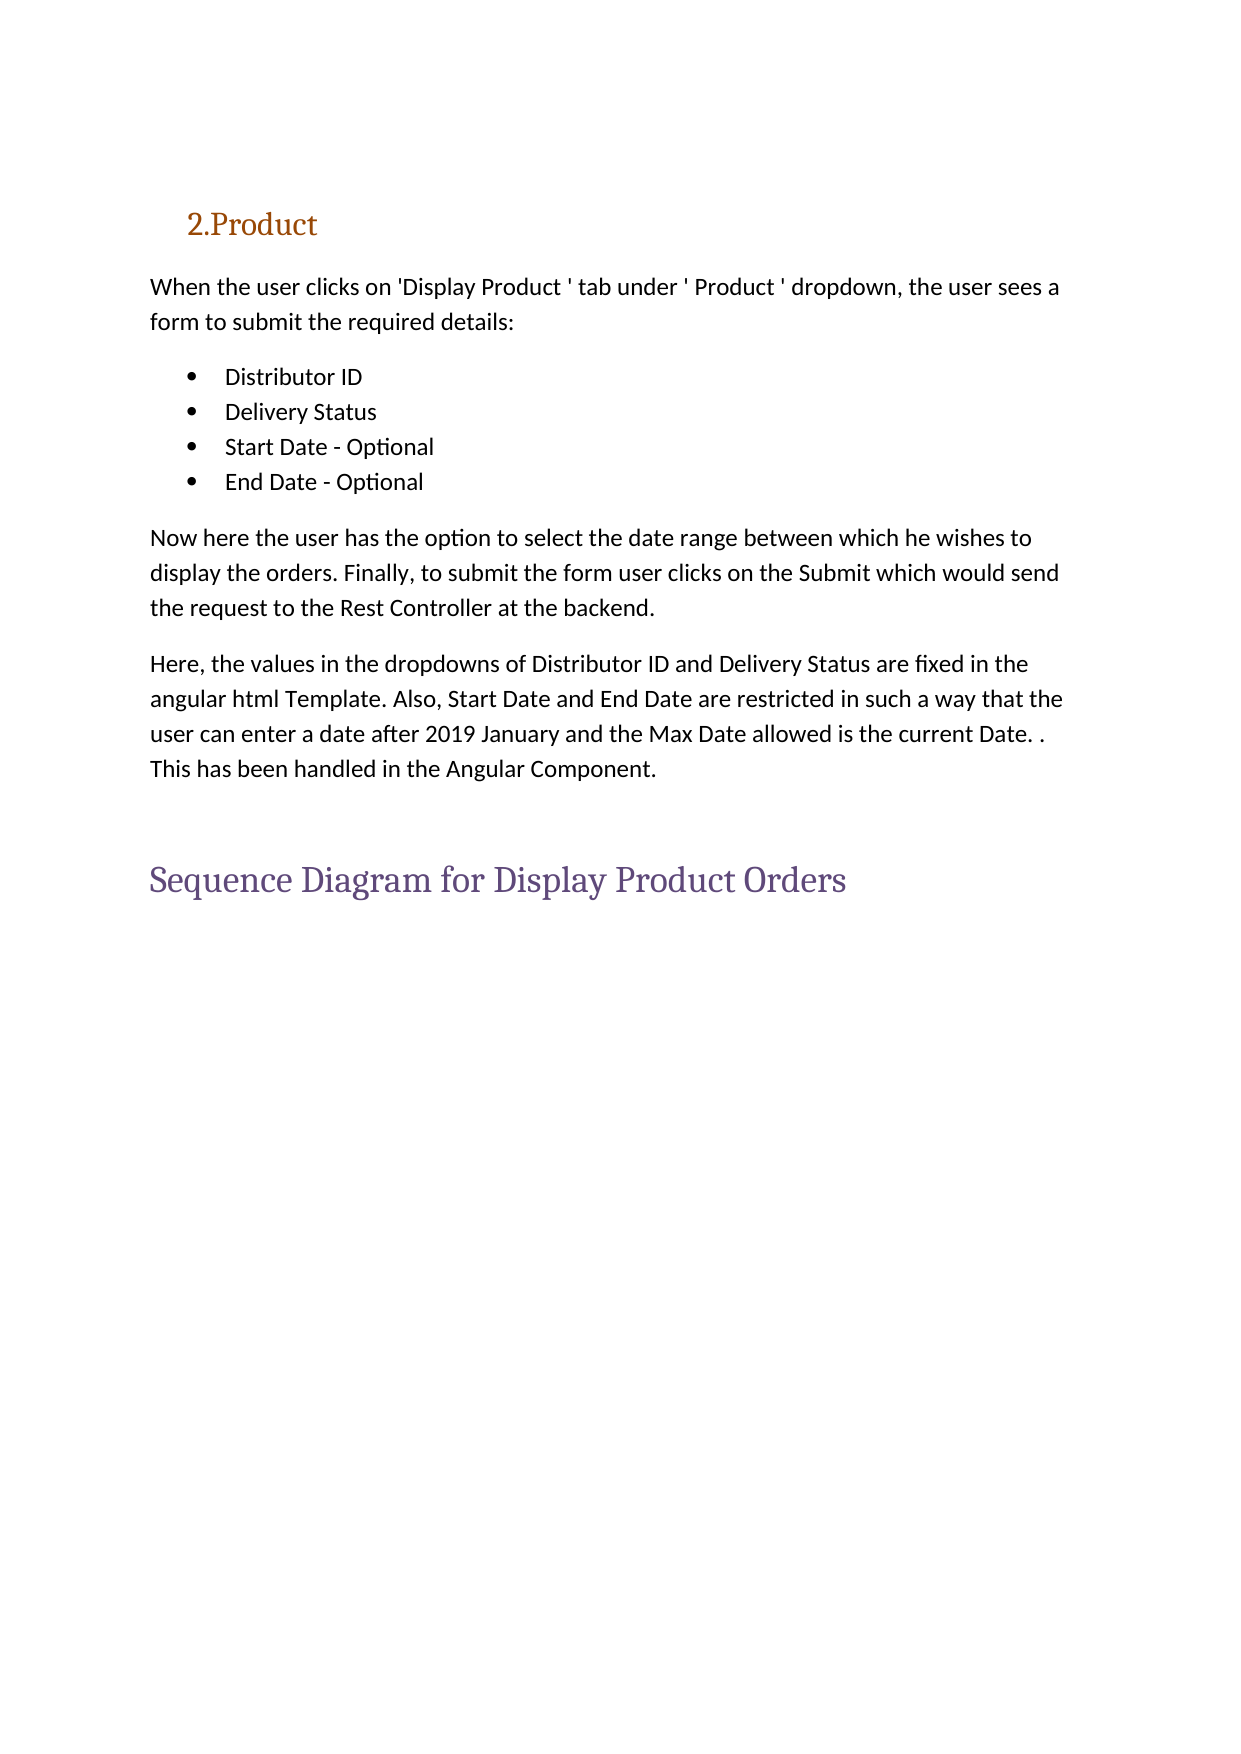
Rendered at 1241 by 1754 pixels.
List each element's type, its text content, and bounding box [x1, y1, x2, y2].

list Delivery Status [187, 397, 1090, 427]
list Distributor ID [187, 362, 1090, 392]
list Sequence Diagram for Display Product Orders [150, 859, 1090, 902]
text Now here the user has the option to select the date range between which he wishes to display the orders. Finally, to submit the form user clicks on the Submit which would send the request to the Rest Controller at the backend. [150, 522, 1090, 623]
text 2.Product [187, 206, 1090, 244]
text When the user clicks on 'Display Product ' tab under ' Product ' dropdown, the user sees a form to submit the required details: [150, 271, 1090, 336]
list End Date - Optional [187, 467, 1090, 497]
text Here, the values in the dropdowns of Distributor ID and Delivery Status are fixed in the angular html Template. Also, Start Date and End Date are restricted in such a way that the user can enter a date after 2019 January and the Max Date allowed is the current Date. . This has been handled in the Angular Component. [150, 648, 1090, 784]
list Start Date - Optional [187, 432, 1090, 462]
